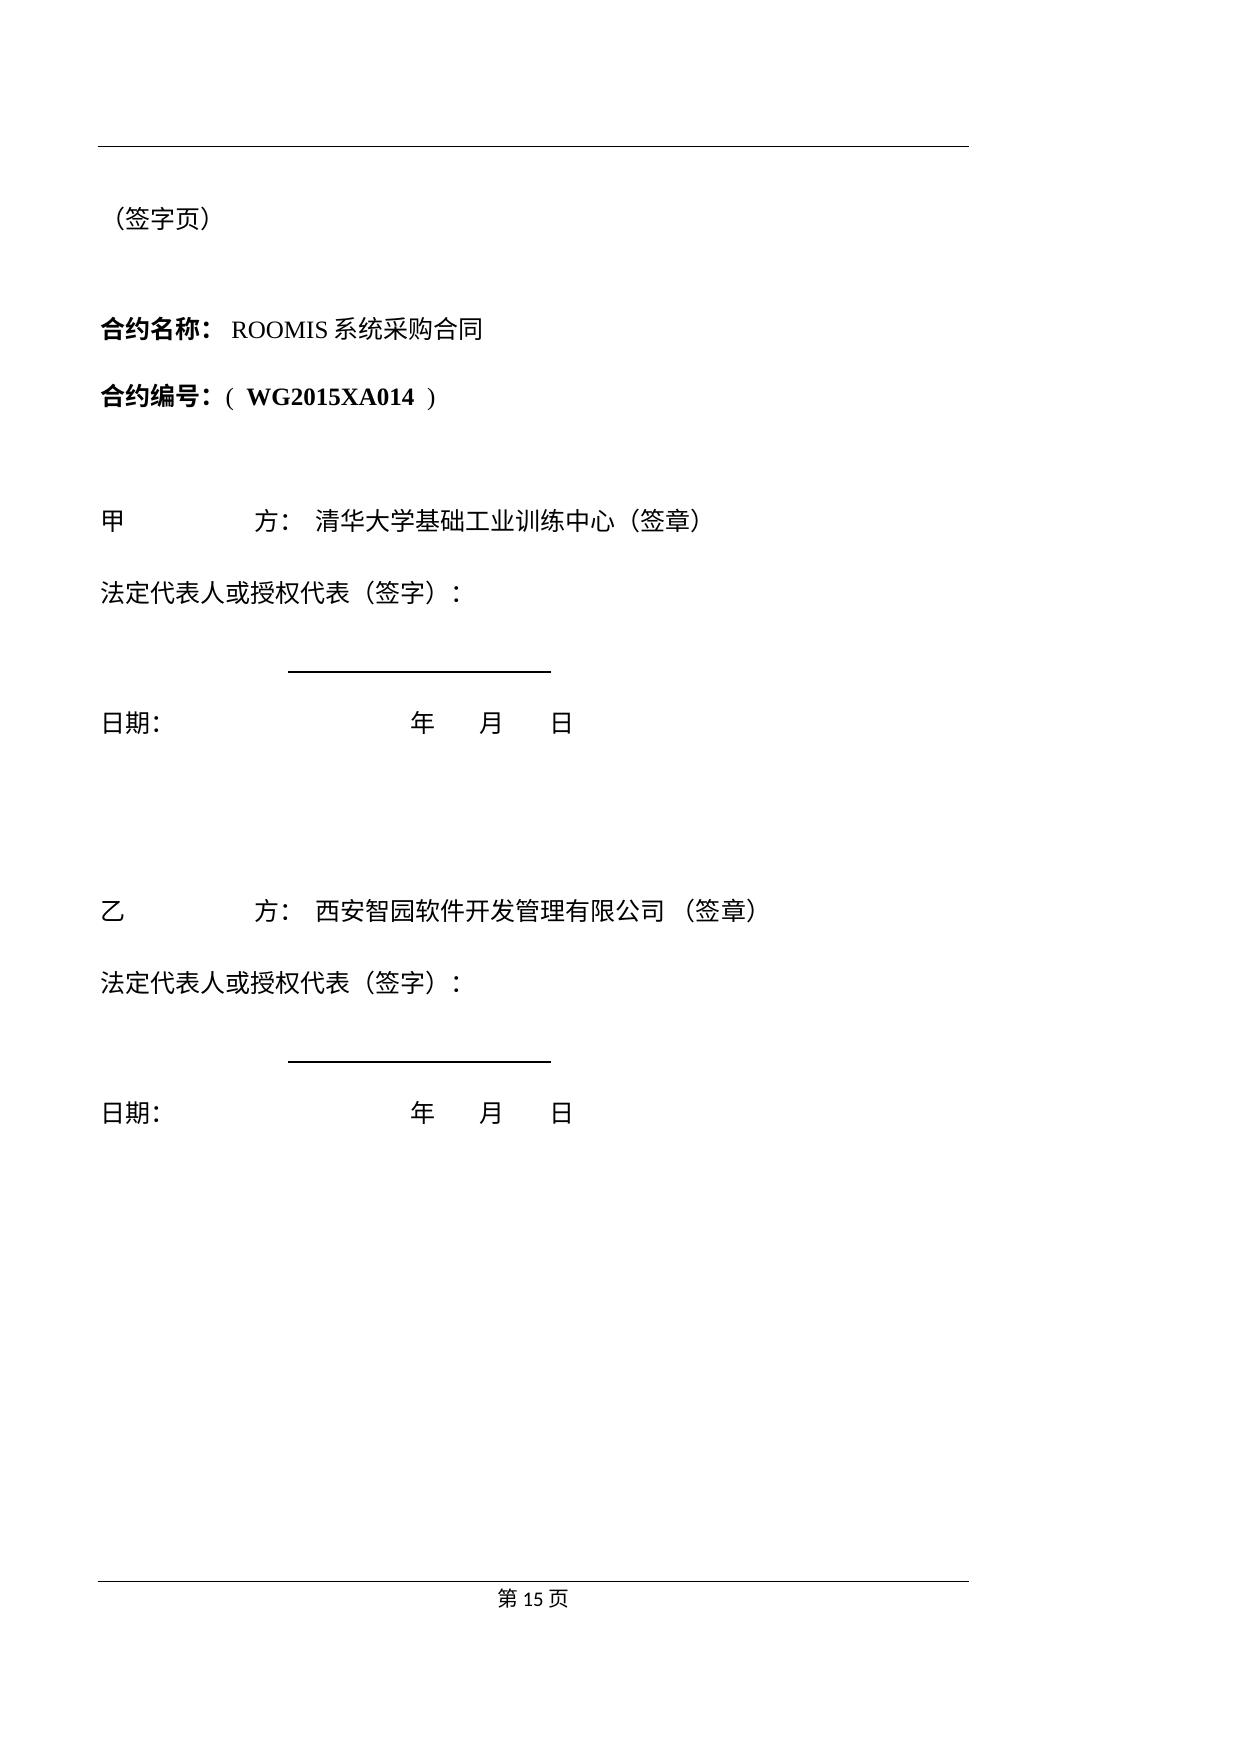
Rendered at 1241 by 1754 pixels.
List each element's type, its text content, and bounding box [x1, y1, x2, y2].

text （签字页） [100, 200, 1152, 236]
text 日期： 年 月 日 [100, 704, 1152, 740]
text 甲 方： 清华大学基础工业训练中心（签章） [100, 501, 1152, 537]
text 乙 方： 西安智园软件开发管理有限公司 （签章） [100, 891, 1152, 927]
text 日期： 年 月 日 [100, 1094, 1152, 1130]
text 法定代表人或授权代表（签字）： [100, 574, 1152, 610]
text 合约名称： ROOMIS系统采购合同 [100, 310, 1152, 346]
text 合约编号：( WG2015XA014 ) [100, 377, 1152, 413]
text 法定代表人或授权代表（签字）： [100, 964, 1152, 1000]
